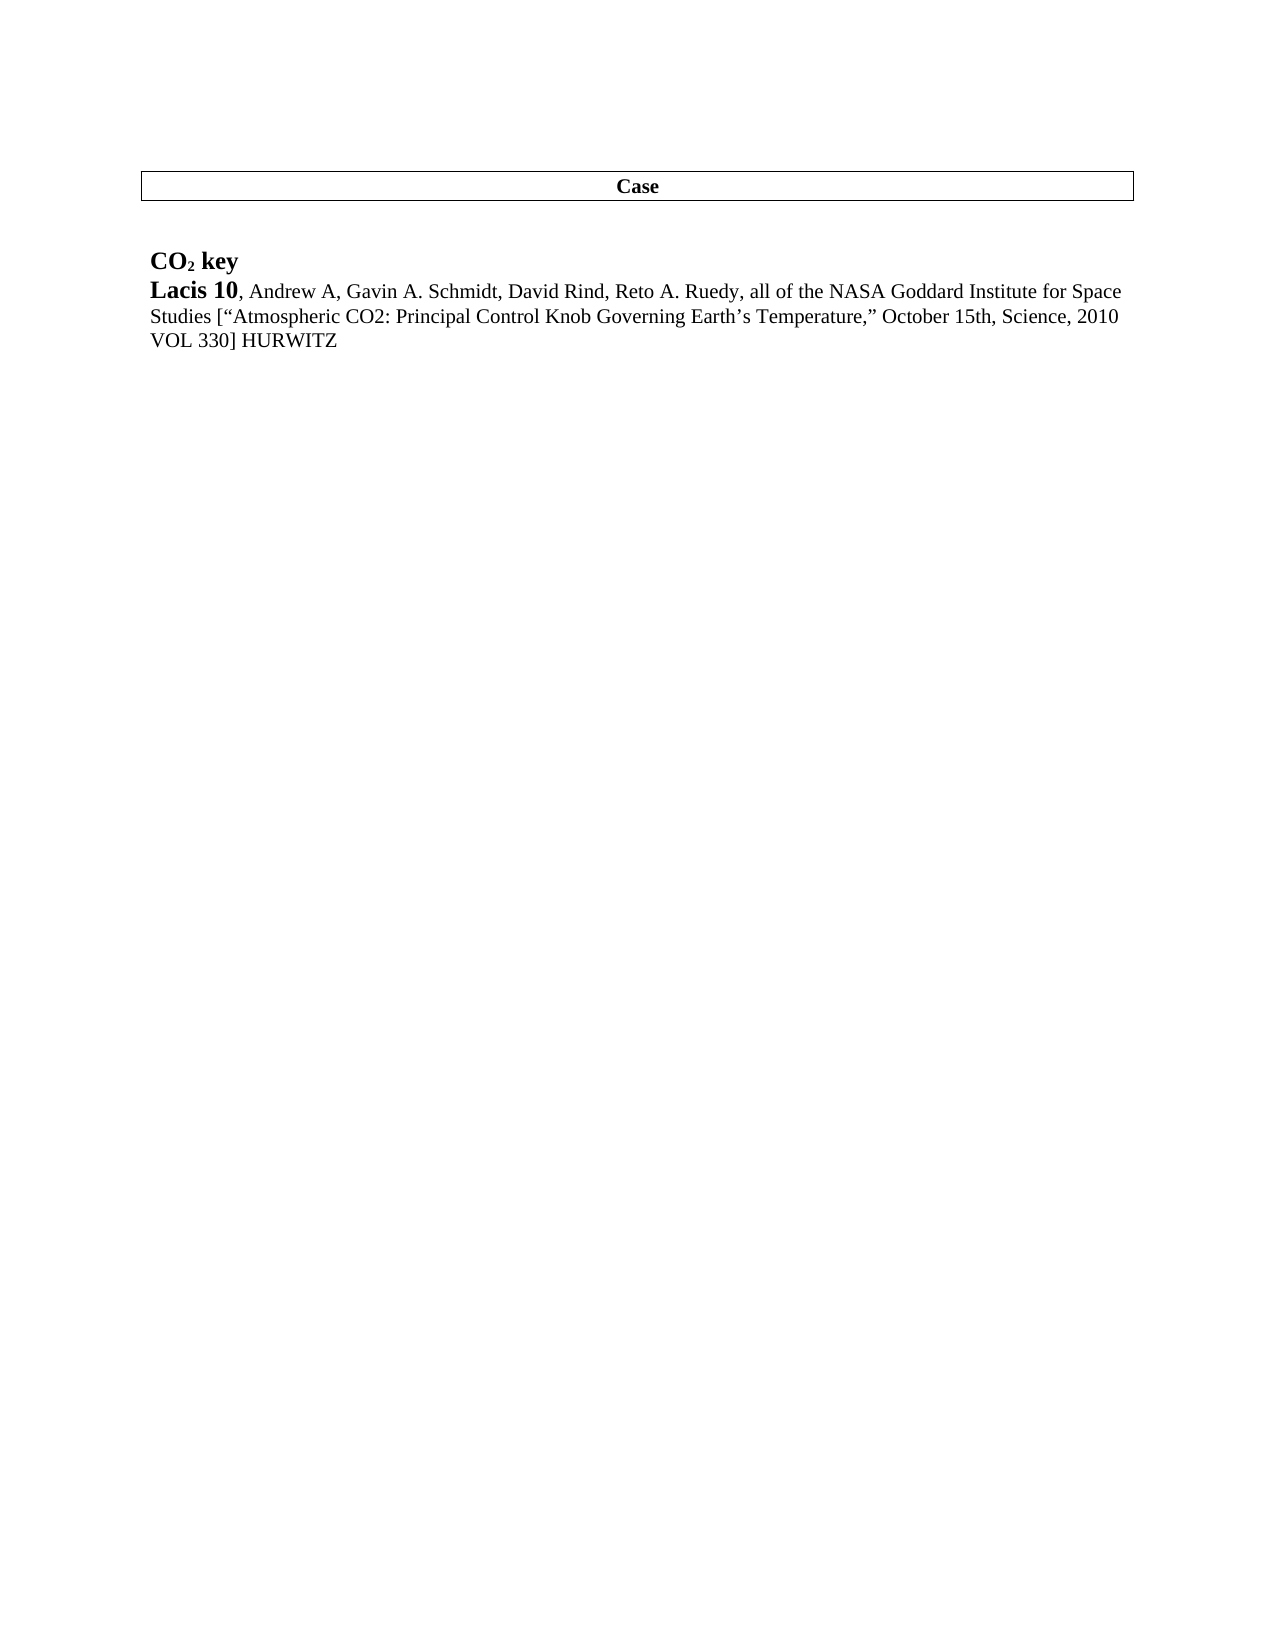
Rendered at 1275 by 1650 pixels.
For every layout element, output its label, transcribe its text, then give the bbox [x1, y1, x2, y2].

subtitle Case [142, 172, 1133, 200]
subtitle CO2 key [150, 246, 1125, 275]
text Lacis 10, Andrew A, Gavin A. Schmidt, David Rind, Reto A. Ruedy, all of the NASA Goddard Institute for Space Studies [“Atmospheric CO2: Principal Control Knob Governing Earth’s Temperature,” October 15th, Science, 2010 VOL 330] HURWITZ [150, 275, 1125, 352]
